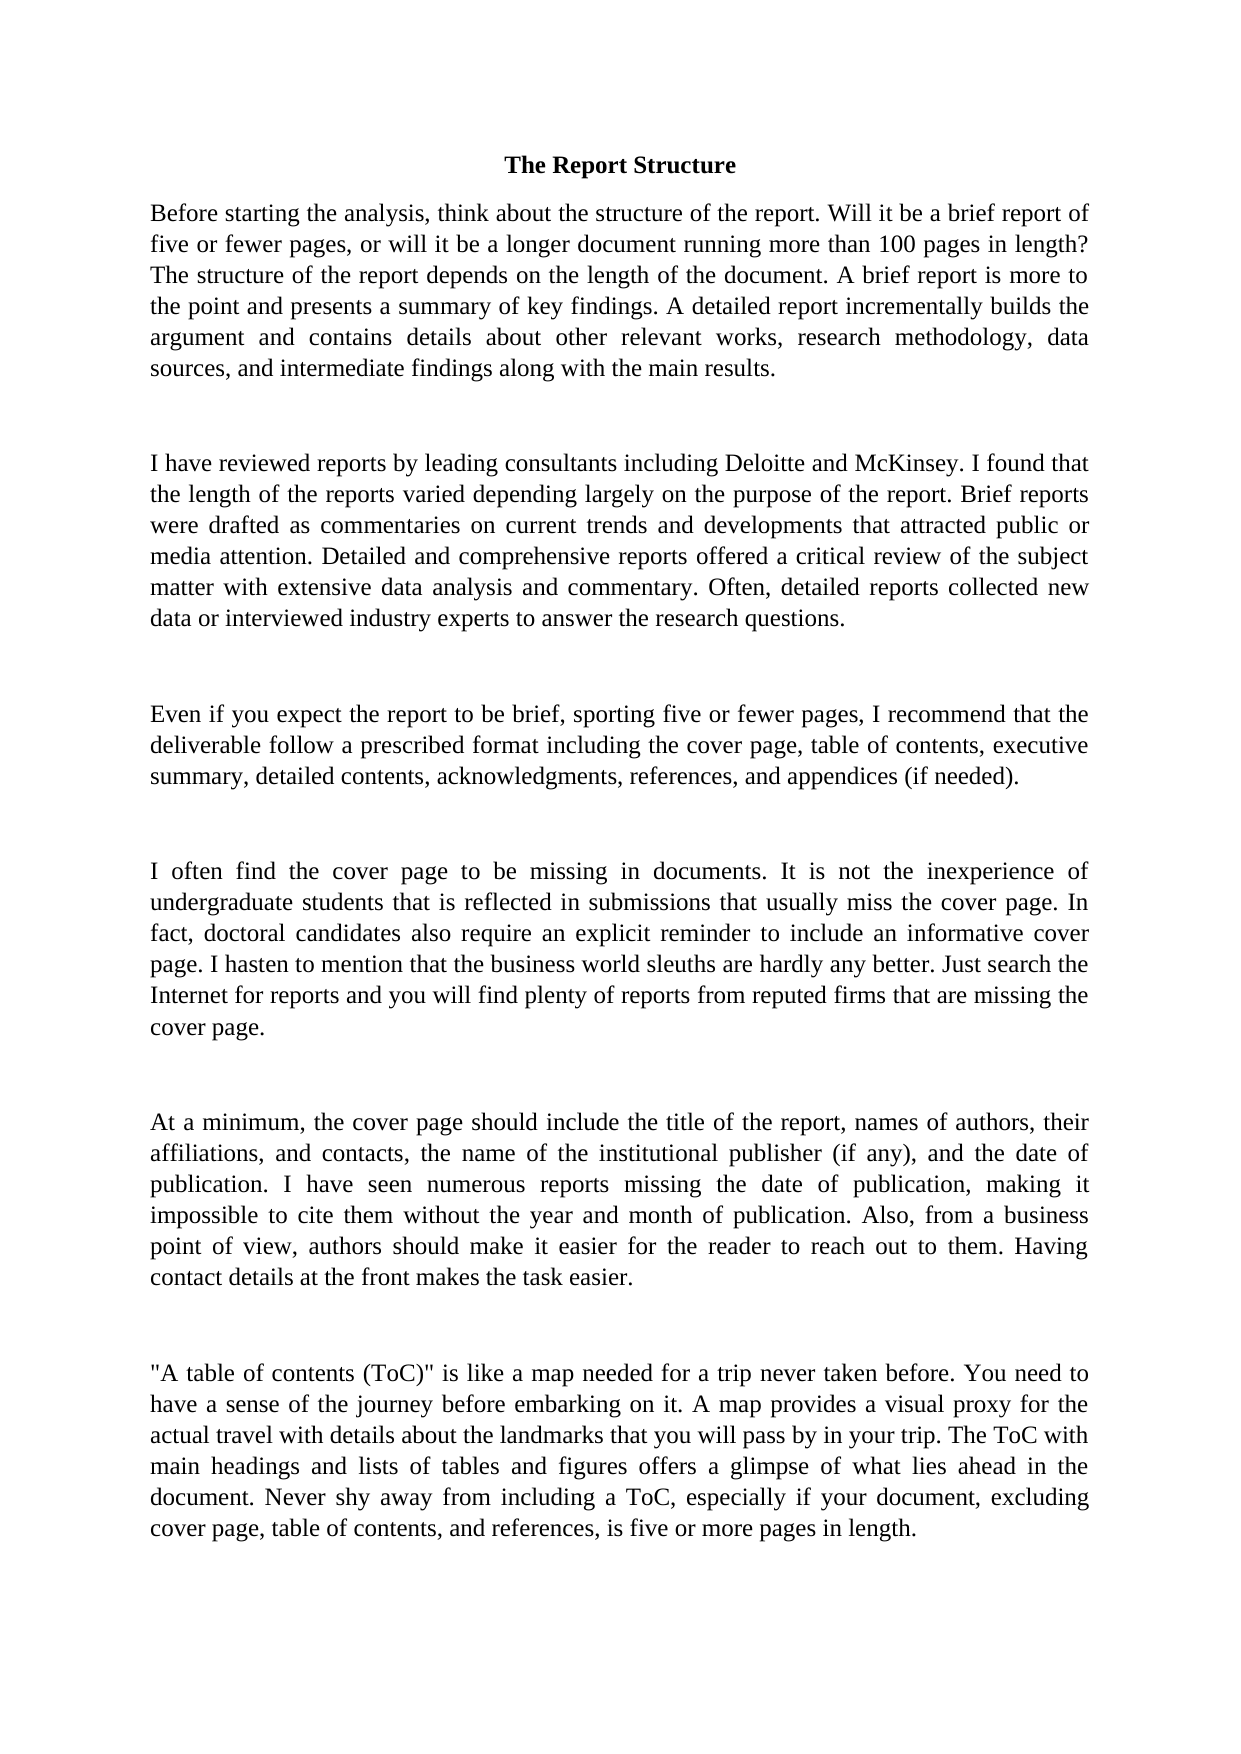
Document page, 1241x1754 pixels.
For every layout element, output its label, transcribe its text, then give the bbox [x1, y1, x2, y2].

text The Report Structure [150, 150, 1090, 179]
text I often find the cover page to be missing in documents. It is not the inexperience of undergraduate students that is reflected in submissions that usually miss the cover page. In fact, doctoral candidates also require an explicit reminder to include an informative cover page. I hasten to mention that the business world sleuths are hardly any better. Just search the Internet for reports and you will find plenty of reports from reputed firms that are missing the cover page. [150, 856, 1090, 1040]
text Even if you expect the report to be brief, sporting five or fewer pages, I recommend that the deliverable follow a prescribed format including the cover page, table of contents, executive summary, detailed contents, acknowledgments, references, and appendices (if needed). [150, 699, 1090, 790]
text "A table of contents (ToC)" is like a map needed for a trip never taken before. You need to have a sense of the journey before embarking on it. A map provides a visual proxy for the actual travel with details about the landmarks that you will pass by in your trip. The ToC with main headings and lists of tables and figures offers a glimpse of what lies ahead in the document. Never shy away from including a ToC, especially if your document, excluding cover page, table of contents, and references, is five or more pages in length. [150, 1358, 1090, 1542]
text Before starting the analysis, think about the structure of the report. Will it be a brief report of five or fewer pages, or will it be a longer document running more than 100 pages in length? The structure of the report depends on the length of the document. A brief report is more to the point and presents a summary of key findings. A detailed report incrementally builds the argument and contains details about other relevant works, research methodology, data sources, and intermediate findings along with the main results. [150, 198, 1090, 382]
text I have reviewed reports by leading consultants including Deloitte and McKinsey. I found that the length of the reports varied depending largely on the purpose of the report. Brief reports were drafted as commentaries on current trends and developments that attracted public or media attention. Detailed and comprehensive reports offered a critical review of the subject matter with extensive data analysis and commentary. Often, detailed reports collected new data or interviewed industry experts to answer the research questions. [150, 448, 1090, 632]
text At a minimum, the cover page should include the title of the report, names of authors, their affiliations, and contacts, the name of the institutional publisher (if any), and the date of publication. I have seen numerous reports missing the date of publication, making it impossible to cite them without the year and month of publication. Also, from a business point of view, authors should make it easier for the reader to reach out to them. Having contact details at the front makes the task easier. [150, 1107, 1090, 1291]
